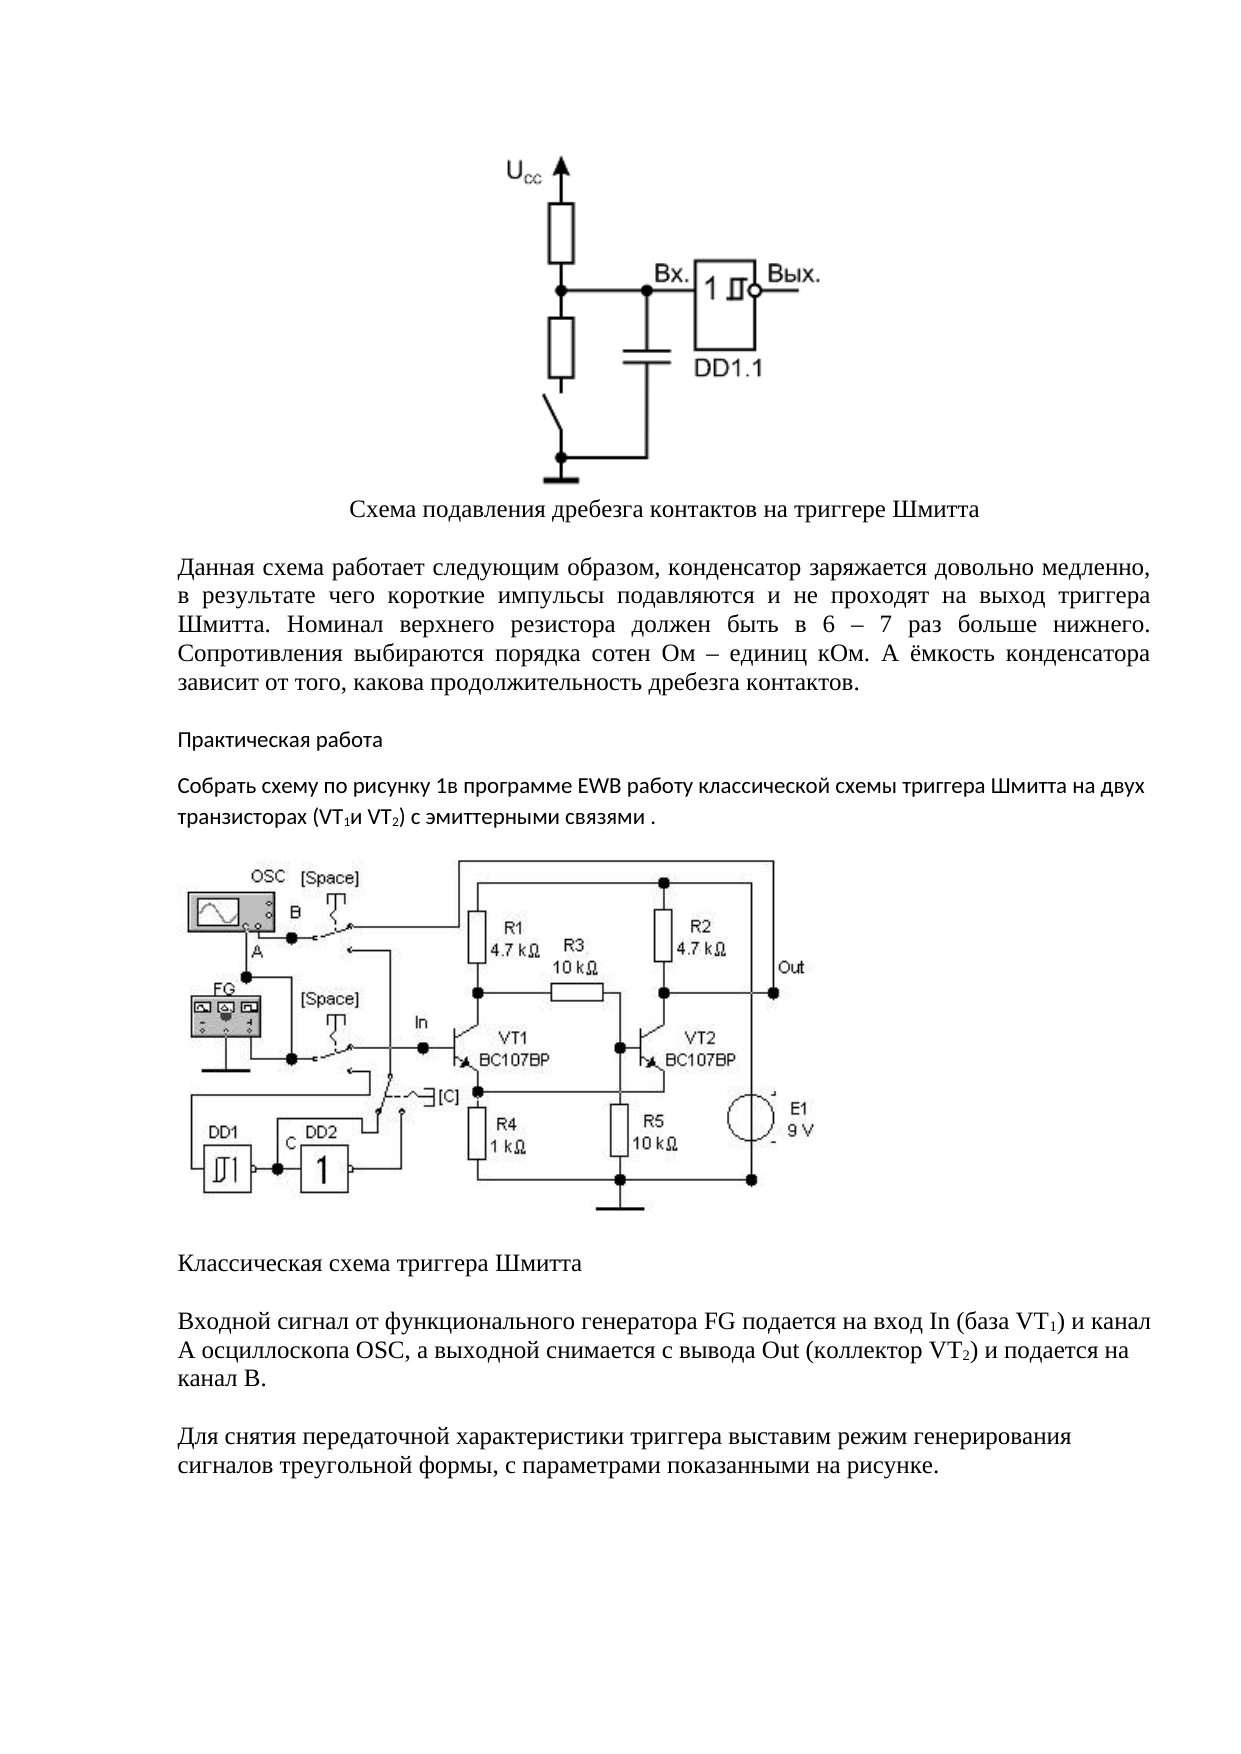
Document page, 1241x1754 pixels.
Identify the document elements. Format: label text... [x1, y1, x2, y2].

picture [497, 146, 832, 494]
text Данная схема работает следующим образом, конденсатор заряжается довольно медленно, в результате чего короткие импульсы подавляются и не проходят на выход триггера Шмитта. Номинал верхнего резистора должен быть в 6 – 7 раз больше нижнего. Сопротивления выбираются порядка сотен Ом – единиц кОм. А ёмкость конденсатора зависит от того, какова продолжительность дребезга контактов. [177, 552, 1152, 696]
text Практическая работа [177, 725, 1152, 753]
text Входной сигнал от функционального генератора FG подается на вход In (база VT1) и канал А осциллоскопа OSC, а выходной снимается с вывода Out (коллектор VT2) и подается на канал В. [177, 1306, 1152, 1392]
picture [177, 848, 823, 1217]
text Для снятия передаточной характеристики триггера выставим режим генерирования сигналов треугольной формы, с параметрами показанными на рисунке. [177, 1421, 1152, 1479]
text Классическая схема триггера Шмитта [177, 1248, 1152, 1277]
text Собрать схему по рисунку 1в программе EWB работу классической схемы триггера Шмитта на двух транзисторах (VT1и VT2) с эмиттерными связями . [177, 772, 1152, 830]
